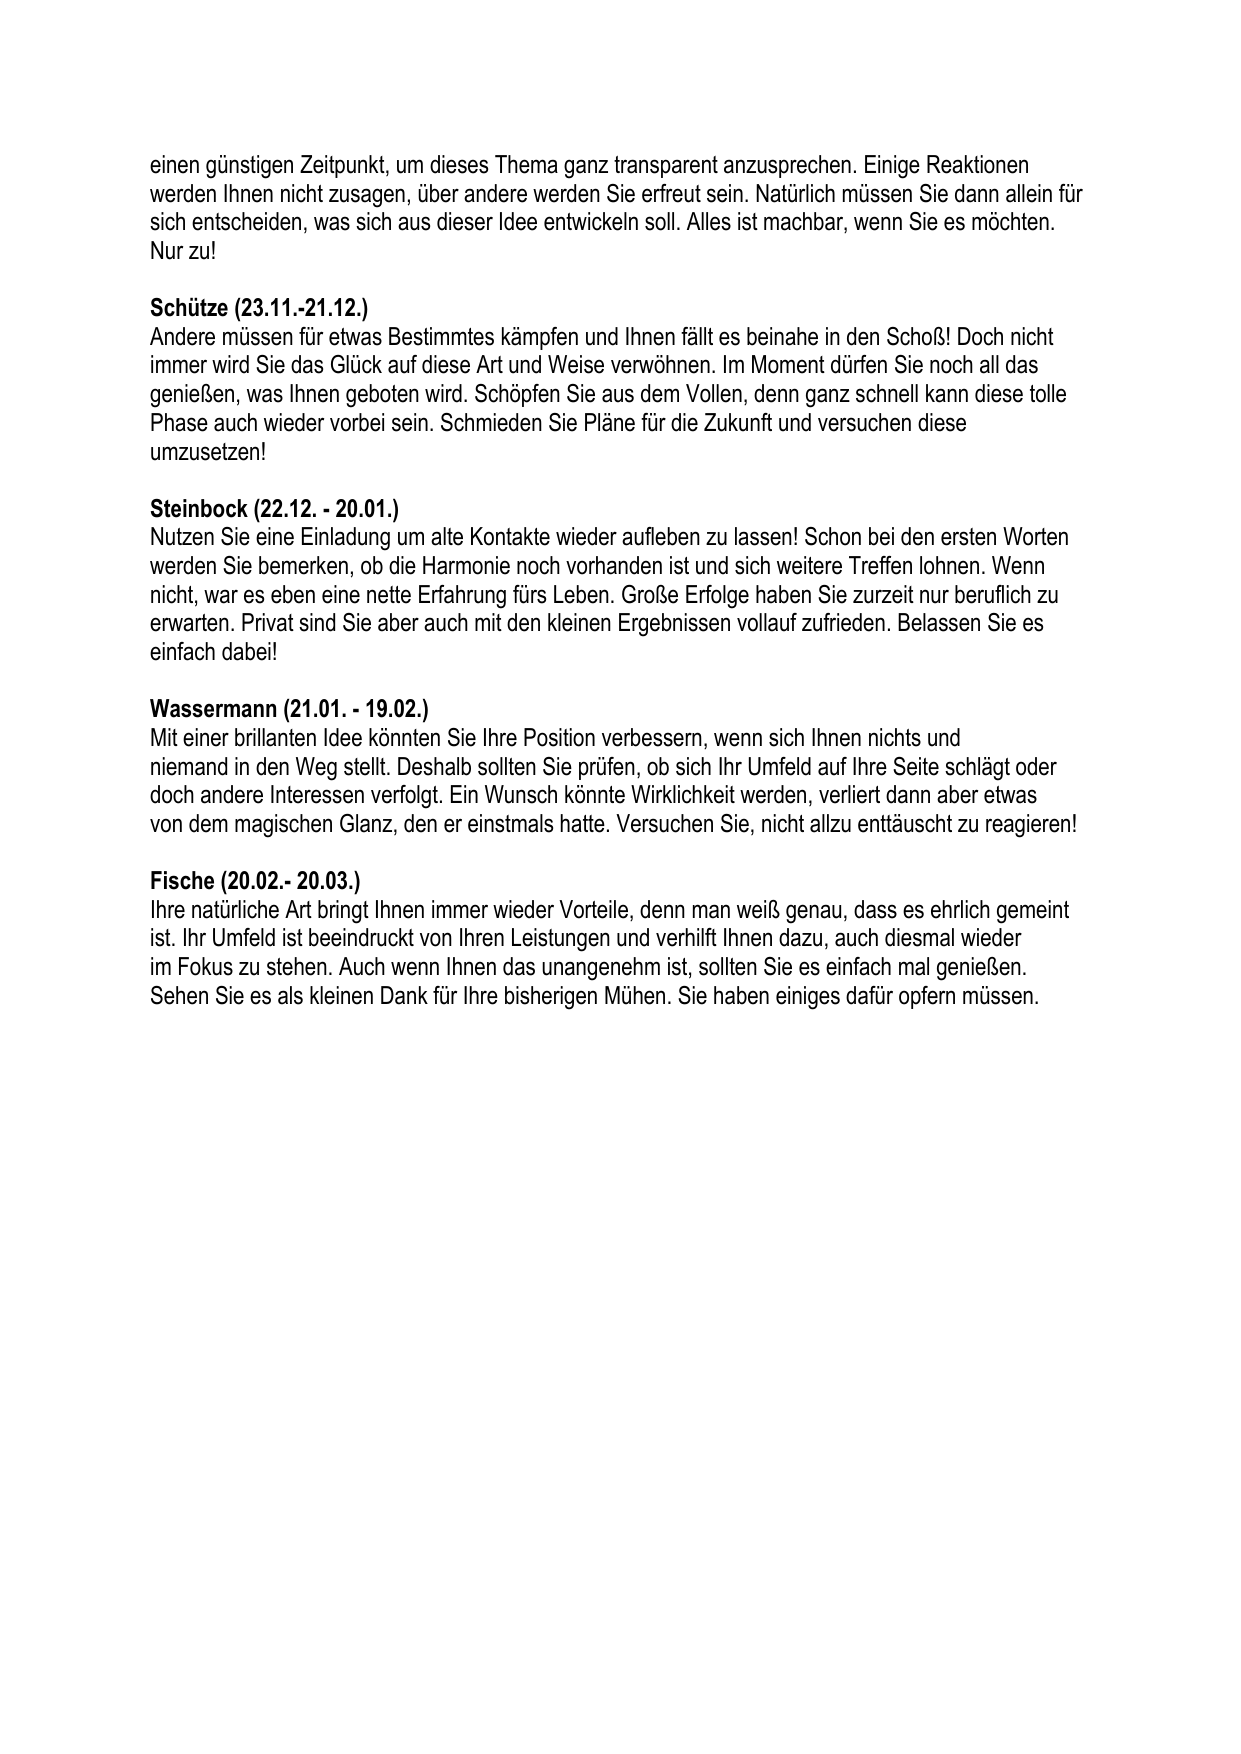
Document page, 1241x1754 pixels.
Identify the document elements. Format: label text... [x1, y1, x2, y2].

text Schütze (23.11.-21.12.) [150, 293, 1090, 322]
text Ihre natürliche Art bringt Ihnen immer wieder Vorteile, denn man weiß genau, dass es ehrlich gemeint ist. Ihr Umfeld ist beeindruckt von Ihren Leistungen und verhilft Ihnen dazu, auch diesmal wieder [150, 895, 1090, 952]
text Andere müssen für etwas Bestimmtes kämpfen und Ihnen fällt es beinahe in den Schoß! Doch nicht [150, 322, 1090, 351]
text von dem magischen Glanz, den er einstmals hatte. Versuchen Sie, nicht allzu enttäuscht zu reagieren! [150, 809, 1090, 837]
text im Fokus zu stehen. Auch wenn Ihnen das unangenehm ist, sollten Sie es einfach mal genießen. [150, 952, 1090, 981]
text Wassermann (21.01. - 19.02.) [150, 694, 1090, 723]
text doch andere Interessen verfolgt. Ein Wunsch könnte Wirklichkeit werden, verliert dann aber etwas [150, 780, 1090, 809]
text niemand in den Weg stellt. Deshalb sollten Sie prüfen, ob sich Ihr Umfeld auf Ihre Seite schlägt oder [150, 752, 1090, 780]
text immer wird Sie das Glück auf diese Art und Weise verwöhnen. Im Moment dürfen Sie noch all das [150, 351, 1090, 379]
text Steinbock (22.12. - 20.01.) [150, 494, 1090, 522]
text Mit einer brillanten Idee könnten Sie Ihre Position verbessern, wenn sich Ihnen nichts und [150, 723, 1090, 752]
text genießen, was Ihnen geboten wird. Schöpfen Sie aus dem Vollen, denn ganz schnell kann diese tolle [150, 379, 1090, 408]
text Nutzen Sie eine Einladung um alte Kontakte wieder aufleben zu lassen! Schon bei den ersten Worten werden Sie bemerken, ob die Harmonie noch vorhanden ist und sich weitere Treffen lohnen. Wenn nicht, war es eben eine nette Erfahrung fürs Leben. Große Erfolge haben Sie zurzeit nur beruflich zu erwarten. Privat sind Sie aber auch mit den kleinen Ergebnissen vollauf zufrieden. Belassen Sie es einfach dabei! [150, 522, 1090, 666]
text Fische (20.02.- 20.03.) [150, 866, 1090, 895]
text einen günstigen Zeitpunkt, um dieses Thema ganz transparent anzusprechen. Einige Reaktionen werden Ihnen nicht zusagen, über andere werden Sie erfreut sein. Natürlich müssen Sie dann allein für sich entscheiden, was sich aus dieser Idee entwickeln soll. Alles ist machbar, wenn Sie es möchten. Nur zu! [150, 150, 1090, 264]
text Sehen Sie es als kleinen Dank für Ihre bisherigen Mühen. Sie haben einiges dafür opfern müssen. [150, 981, 1090, 1009]
text Phase auch wieder vorbei sein. Schmieden Sie Pläne für die Zukunft und versuchen diese umzusetzen! [150, 408, 1090, 465]
